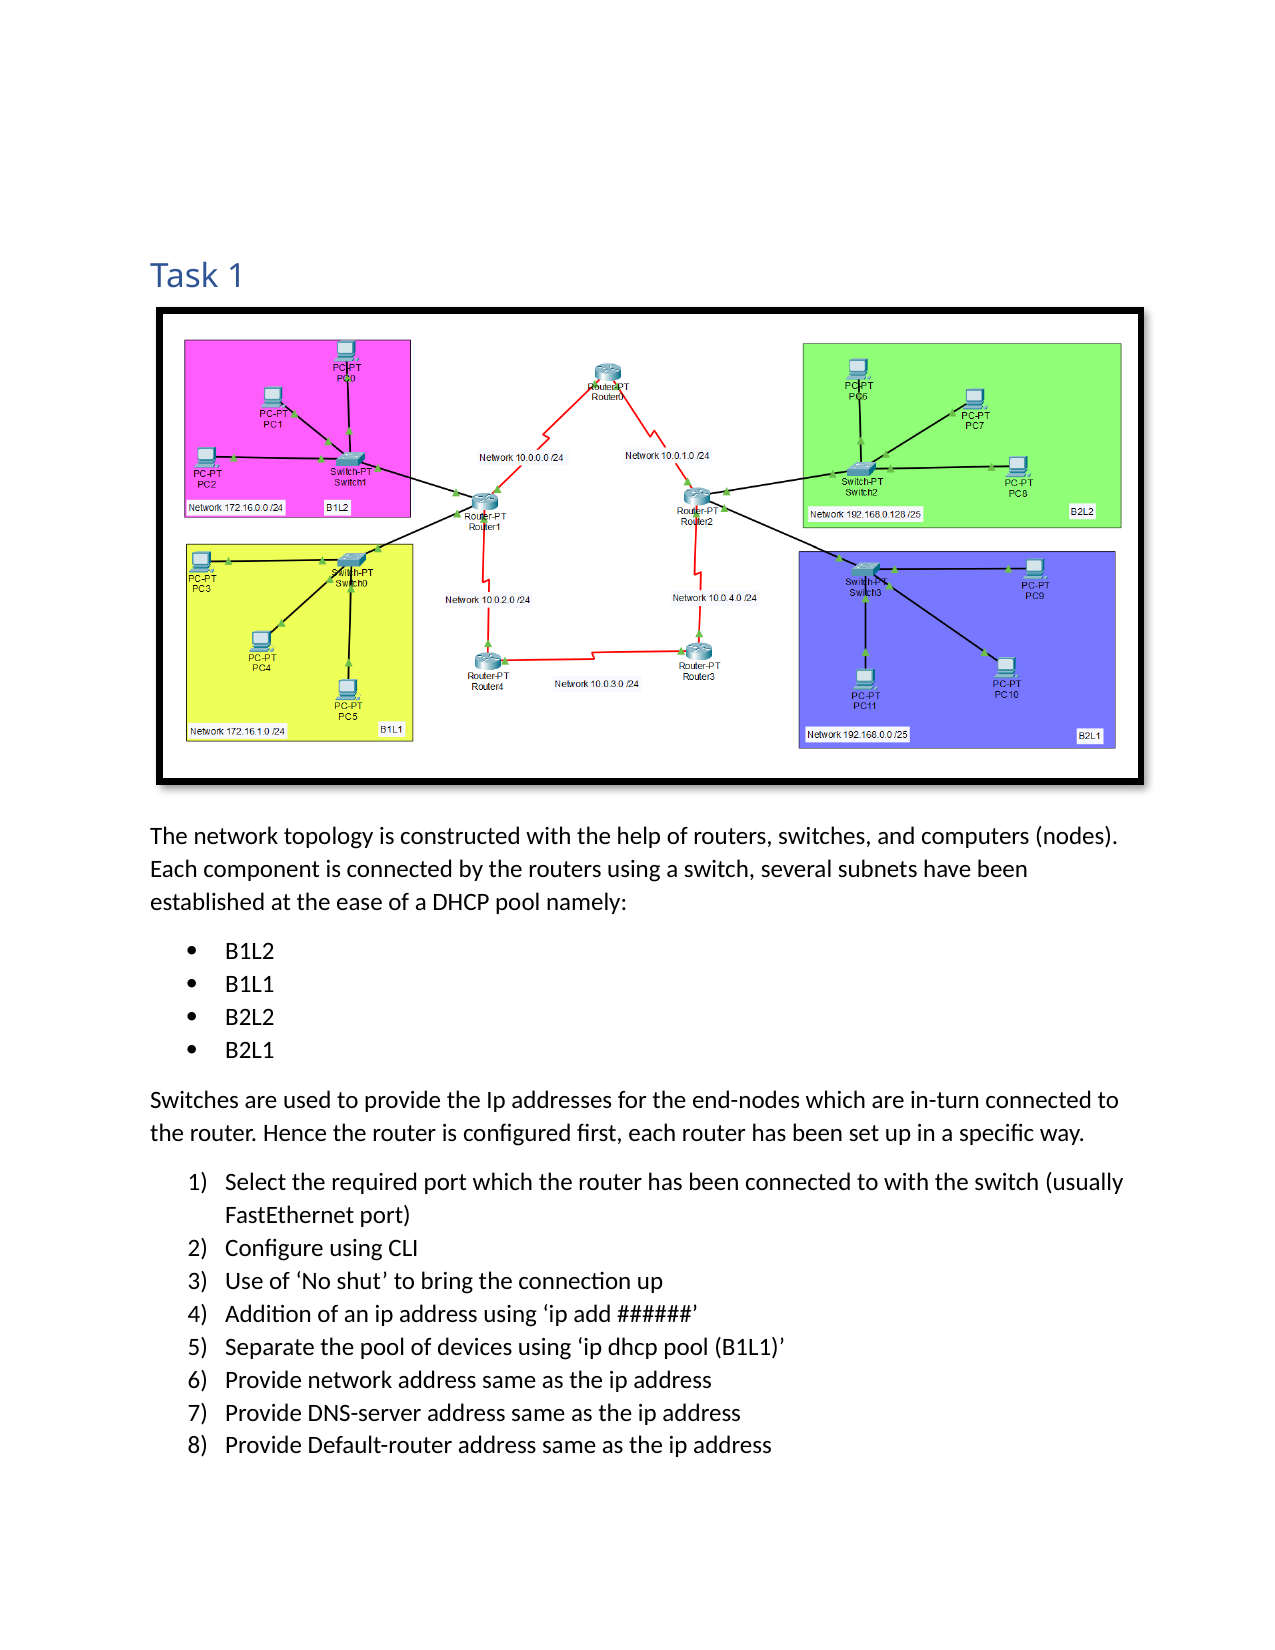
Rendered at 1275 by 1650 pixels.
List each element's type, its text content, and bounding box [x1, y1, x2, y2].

list Use of ‘No shut’ to bring the connection up [187, 1265, 1125, 1296]
list Configure using CLI [187, 1232, 1125, 1263]
subtitle Task 1 [150, 252, 1125, 297]
picture [163, 314, 1138, 778]
text The network topology is constructed with the help of routers, switches, and computers (nodes). Each component is connected by the routers using a switch, several subnets have been established at the ease of a DHCP pool namely: [150, 820, 1125, 916]
list B2L1 [187, 1034, 1125, 1065]
list Addition of an ip address using ‘ip add ######’ [187, 1298, 1125, 1328]
list Provide DNS-server address same as the ip address [187, 1397, 1125, 1427]
list B1L1 [187, 968, 1125, 999]
list B1L2 [187, 935, 1125, 966]
list Provide network address same as the ip address [187, 1364, 1125, 1394]
text Switches are used to provide the Ip addresses for the end-nodes which are in-turn connected to the router. Hence the router is configured first, each router has been set up in a specific way. [150, 1084, 1125, 1147]
list Separate the pool of devices using ‘ip dhcp pool (B1L1)’ [187, 1331, 1125, 1361]
list Provide Default-router address same as the ip address [187, 1429, 1125, 1460]
list B2L2 [187, 1001, 1125, 1032]
list Select the required port which the router has been connected to with the switch (usually FastEthernet port) [187, 1166, 1125, 1230]
